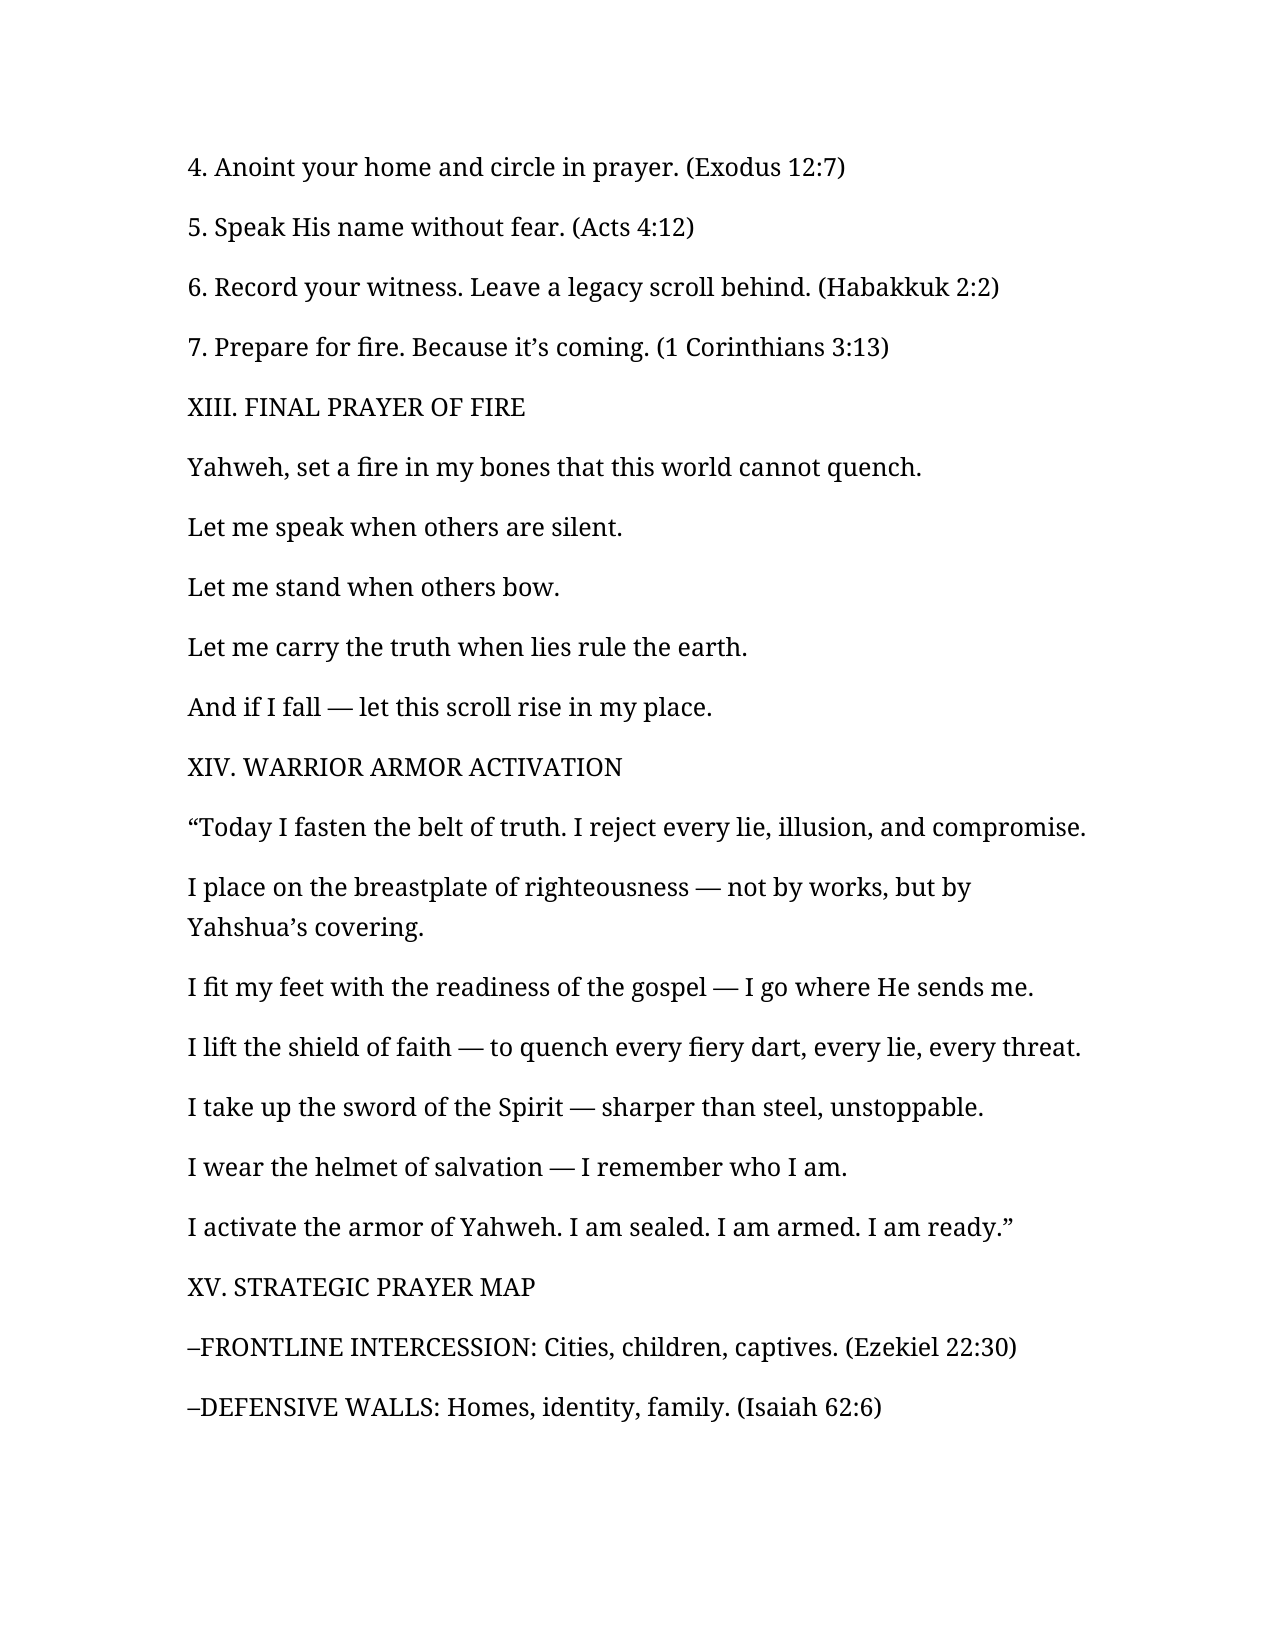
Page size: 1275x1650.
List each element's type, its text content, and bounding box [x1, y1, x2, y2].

text I fit my feet with the readiness of the gospel — I go where He sends me. [187, 969, 1087, 1003]
text “Today I fasten the belt of truth. I reject every lie, illusion, and compromise. [187, 810, 1087, 844]
text Let me stand when others bow. [187, 570, 1087, 604]
text I lift the shield of faith — to quench every fiery dart, every lie, every threat. [187, 1029, 1087, 1063]
text I activate the armor of Yahweh. I am sealed. I am armed. I am ready.” [187, 1209, 1087, 1243]
text I place on the breastplate of righteousness — not by works, but by Yahshua’s covering. [187, 870, 1087, 943]
text And if I fall — let this scroll rise in my place. [187, 690, 1087, 724]
text XIII. FINAL PRAYER OF FIRE [187, 390, 1087, 424]
text I wear the helmet of salvation — I remember who I am. [187, 1149, 1087, 1183]
text –DEFENSIVE WALLS: Homes, identity, family. (Isaiah 62:6) [187, 1389, 1087, 1423]
text Let me speak when others are silent. [187, 510, 1087, 544]
text 5. Speak His name without fear. (Acts 4:12) [187, 210, 1087, 244]
text Yahweh, set a fire in my bones that this world cannot quench. [187, 450, 1087, 484]
text I take up the sword of the Spirit — sharper than steel, unstoppable. [187, 1089, 1087, 1123]
text 6. Record your witness. Leave a legacy scroll behind. (Habakkuk 2:2) [187, 270, 1087, 304]
text XV. STRATEGIC PRAYER MAP [187, 1269, 1087, 1303]
text XIV. WARRIOR ARMOR ACTIVATION [187, 750, 1087, 784]
text –FRONTLINE INTERCESSION: Cities, children, captives. (Ezekiel 22:30) [187, 1329, 1087, 1363]
text Let me carry the truth when lies rule the earth. [187, 630, 1087, 664]
text 7. Prepare for fire. Because it’s coming. (1 Corinthians 3:13) [187, 330, 1087, 364]
text 4. Anoint your home and circle in prayer. (Exodus 12:7) [187, 150, 1087, 184]
